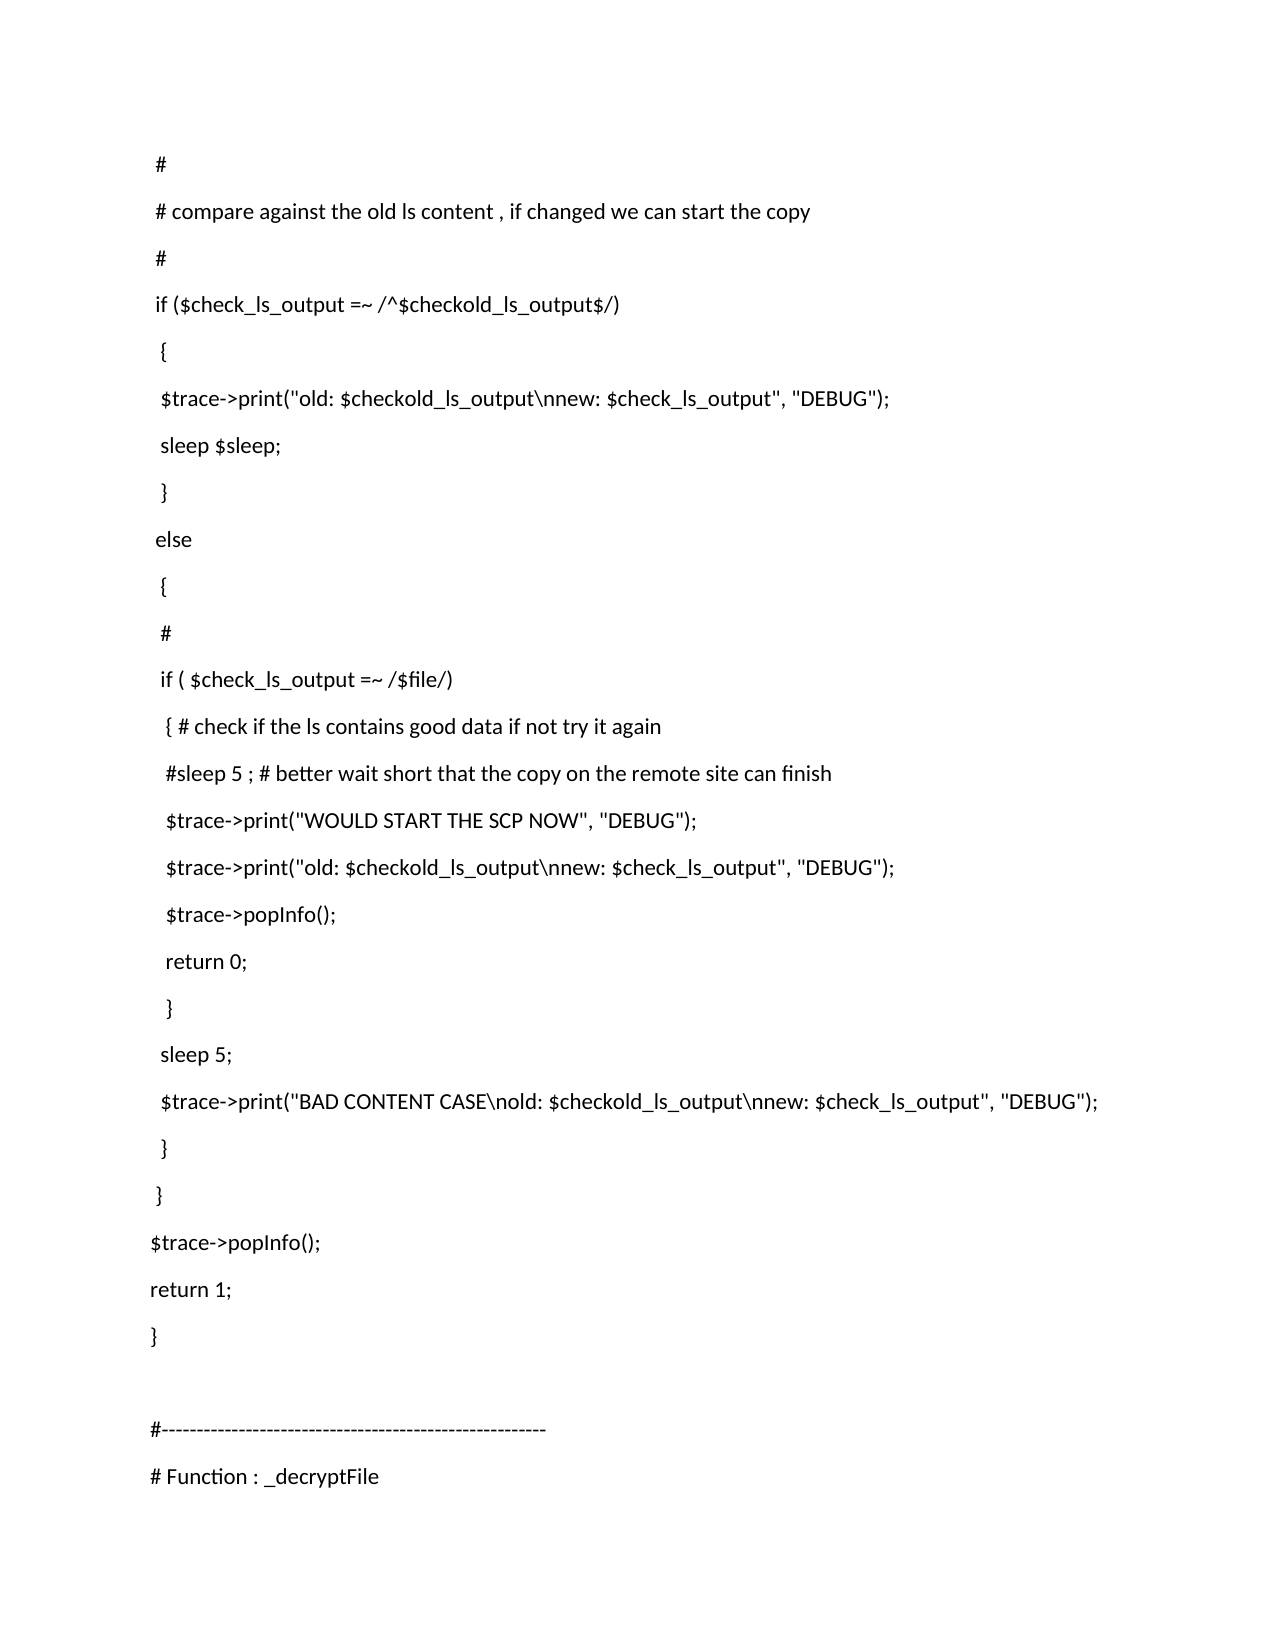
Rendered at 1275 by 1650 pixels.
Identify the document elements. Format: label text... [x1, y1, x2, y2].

text # compare against the old ls content , if changed we can start the copy [150, 197, 1125, 225]
text if ($check_ls_output =~ /^$checkold_ls_output$/) [150, 291, 1125, 319]
text $trace->popInfo(); [150, 900, 1125, 928]
text } [150, 994, 1125, 1022]
text #------------------------------------------------------- [150, 1416, 1125, 1444]
text # [150, 150, 1125, 178]
text { [150, 572, 1125, 600]
text { [150, 337, 1125, 366]
text else [150, 525, 1125, 553]
text } [150, 1322, 1125, 1350]
text return 0; [150, 947, 1125, 975]
text sleep $sleep; [150, 431, 1125, 459]
text } [150, 478, 1125, 506]
text sleep 5; [150, 1041, 1125, 1069]
text $trace->print("WOULD START THE SCP NOW", "DEBUG"); [150, 806, 1125, 834]
text $trace->print("BAD CONTENT CASE\nold: $checkold_ls_output\nnew: $check_ls_output", "DEBUG"); [150, 1087, 1125, 1116]
text $trace->print("old: $checkold_ls_output\nnew: $check_ls_output", "DEBUG"); [150, 853, 1125, 881]
text } [150, 1134, 1125, 1162]
text $trace->print("old: $checkold_ls_output\nnew: $check_ls_output", "DEBUG"); [150, 384, 1125, 412]
text } [150, 1181, 1125, 1209]
text $trace->popInfo(); [150, 1228, 1125, 1256]
text { # check if the ls contains good data if not try it again [150, 712, 1125, 741]
text # [150, 619, 1125, 647]
text #sleep 5 ; # better wait short that the copy on the remote site can finish [150, 759, 1125, 787]
text return 1; [150, 1275, 1125, 1303]
text # Function : _decryptFile [150, 1462, 1125, 1491]
text if ( $check_ls_output =~ /$file/) [150, 666, 1125, 694]
text # [150, 244, 1125, 272]
